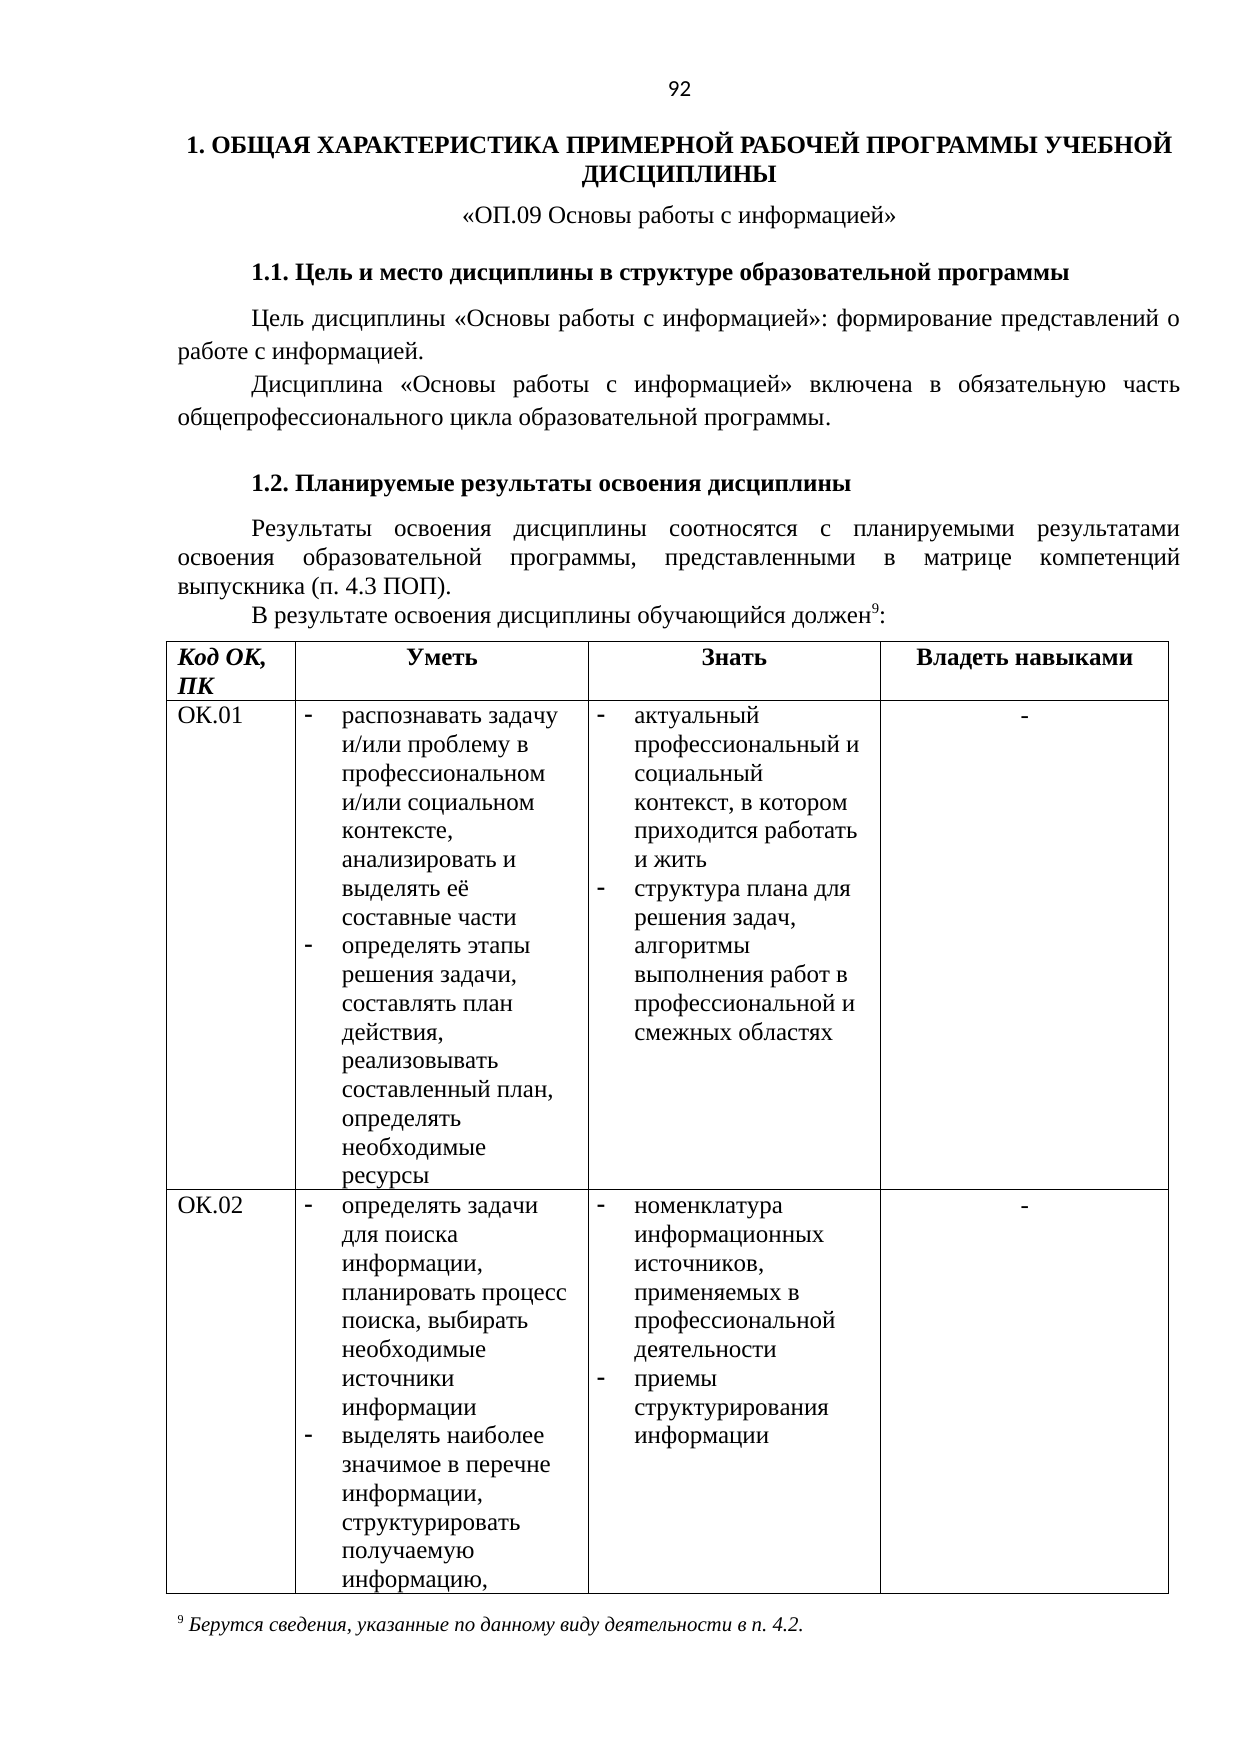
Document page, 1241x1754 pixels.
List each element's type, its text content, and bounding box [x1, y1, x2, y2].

table_cell ОК.01 [167, 701, 295, 1189]
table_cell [589, 1190, 880, 1593]
table_header Уметь [296, 642, 588, 699]
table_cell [296, 1190, 588, 1593]
text Цель дисциплины «Основы работы с информацией»: формирование представлений о работе с информацией. [177, 303, 1181, 365]
table_cell ОК.02 [167, 1190, 295, 1593]
text Дисциплина «Основы работы с информацией» включена в обязательную часть общепрофессионального цикла образовательной программы. [177, 369, 1181, 431]
table_cell распознавать задачу и/или проблему в профессиональном и/или социальном контексте, анализировать и выделять её составные части определять этапы решения задачи, составлять план действия, реализовывать составленный план, определять необходимые ресурсы [296, 701, 588, 1189]
table_header Код ОК, ПК [167, 642, 295, 699]
text В результате освоения дисциплины обучающийся должен: [177, 600, 1181, 628]
table_cell актуальный профессиональный и социальный контекст, в котором приходится работать и жить структура плана для решения задач, алгоритмы выполнения работ в профессиональной и смежных областях [589, 701, 880, 1189]
text Результаты освоения дисциплины соотносятся с планируемыми результатами освоения образовательной программы, представленными в матрице компетенций выпускника (п. 4.3 ПОП). [177, 513, 1181, 600]
table_header Владеть навыками [881, 642, 1168, 699]
table_cell - [881, 1190, 1168, 1593]
table_cell - [881, 701, 1168, 1189]
text 1. Общая характеристика ПРИМЕРНОЙ РАБОЧЕЙ ПРОГРАММЫ УЧЕБНОЙ ДИСЦИПЛИНЫ [177, 130, 1181, 187]
text 1.1. Цель и место дисциплины в структуре образовательной программы [177, 257, 1181, 286]
table_header Знать [589, 642, 880, 699]
text 1.2. Планируемые результаты освоения дисциплины [177, 468, 1181, 497]
text «ОП.09 Основы работы с информацией» [177, 200, 1181, 229]
